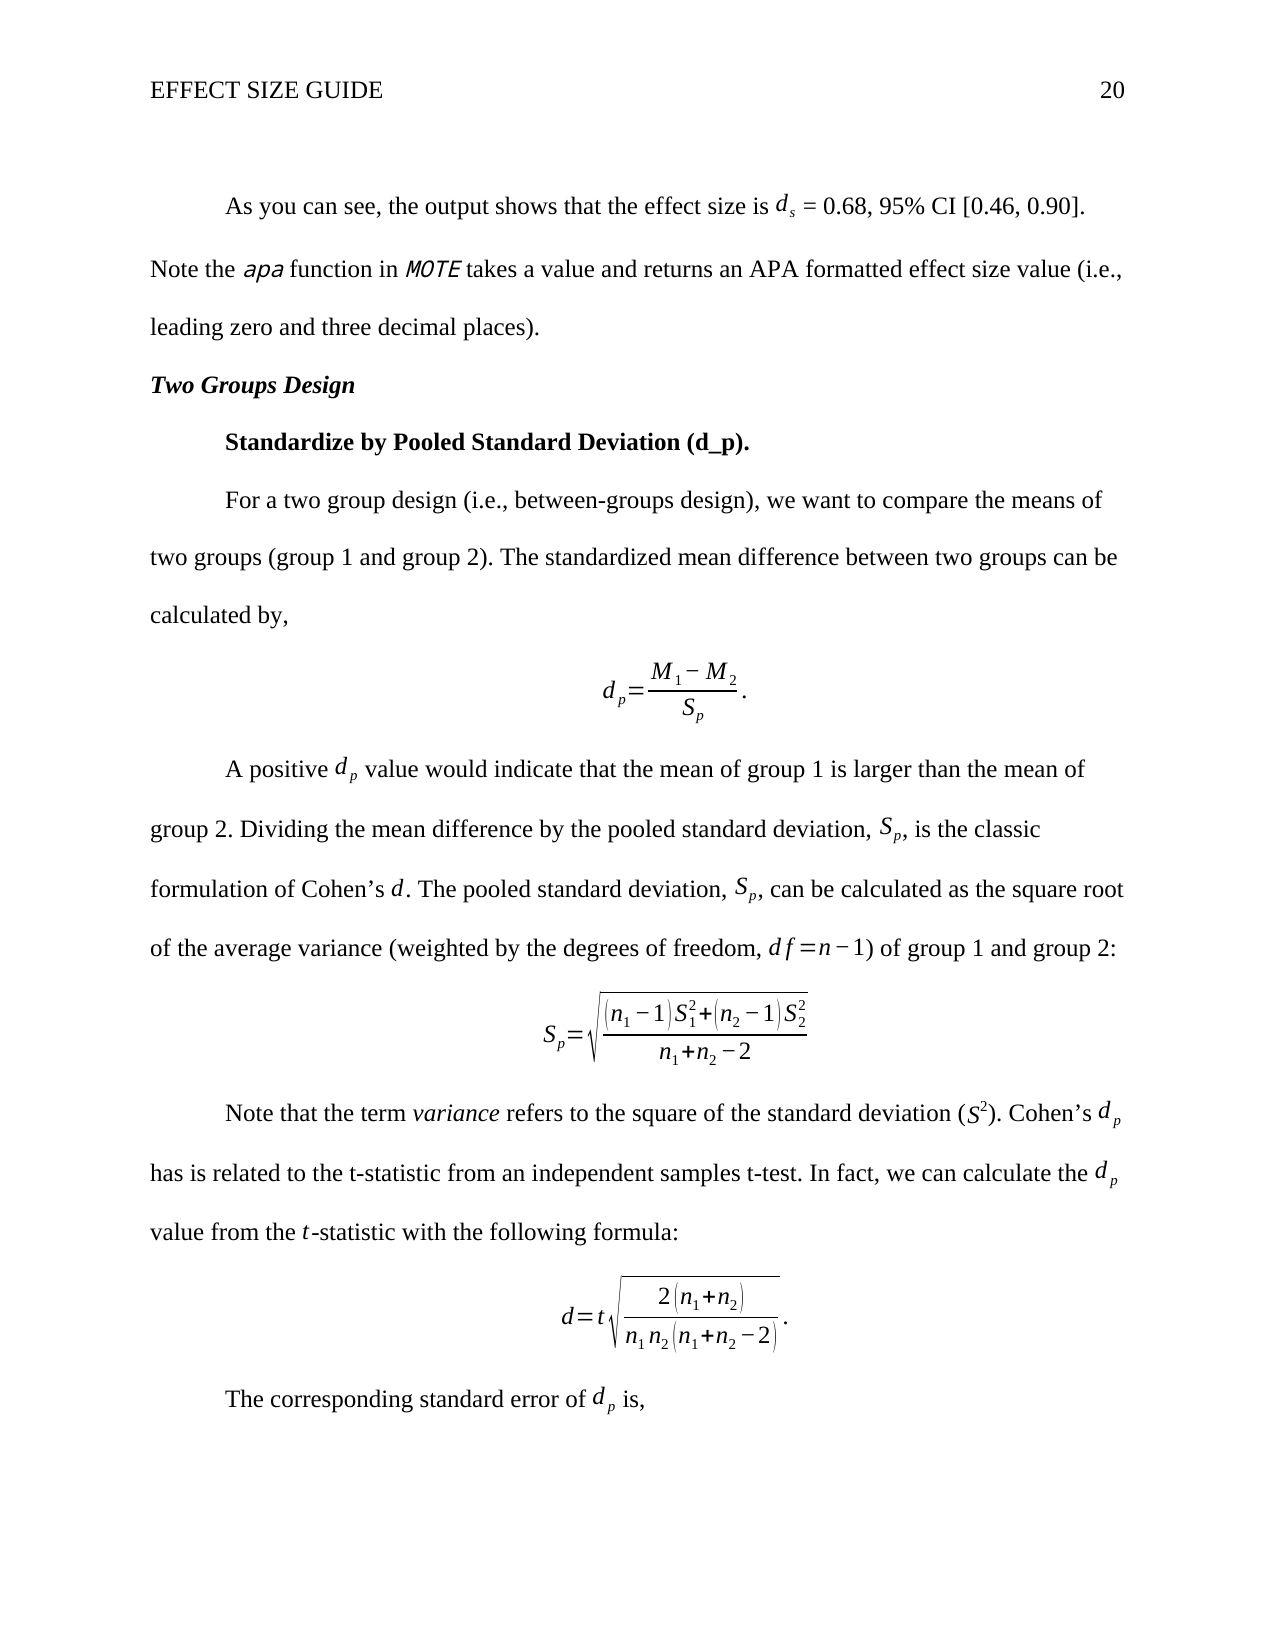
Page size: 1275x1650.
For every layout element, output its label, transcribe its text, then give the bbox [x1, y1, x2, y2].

text As you can see, the output shows that the effect size is = 0.68, 95% CI [0.46, 0.90]. Note the apa function in MOTE takes a value and returns an APA formatted effect size value (i.e., leading zero and three decimal places). [150, 190, 1125, 341]
subtitle Standardize by Pooled Standard Deviation (d_p). [150, 427, 1125, 456]
text For a two group design (i.e., between-groups design), we want to compare the means of two groups (group 1 and group 2). The standardized mean difference between two groups can be calculated by, [150, 485, 1125, 629]
text A positive value would indicate that the mean of group 1 is larger than the mean of group 2. Dividing the mean difference by the pooled standard deviation, , is the classic formulation of Cohen’s . The pooled standard deviation, , can be calculated as the square root of the average variance (weighted by the degrees of freedom, ) of group 1 and group 2: [150, 753, 1125, 962]
subtitle Two Groups Design [150, 370, 1125, 399]
text Note that the term variance refers to the square of the standard deviation (). Cohen’s has is related to the t-statistic from an independent samples t-test. In fact, we can calculate the value from the -statistic with the following formula: [150, 1097, 1125, 1246]
text The corresponding standard error of is, [150, 1383, 1125, 1414]
